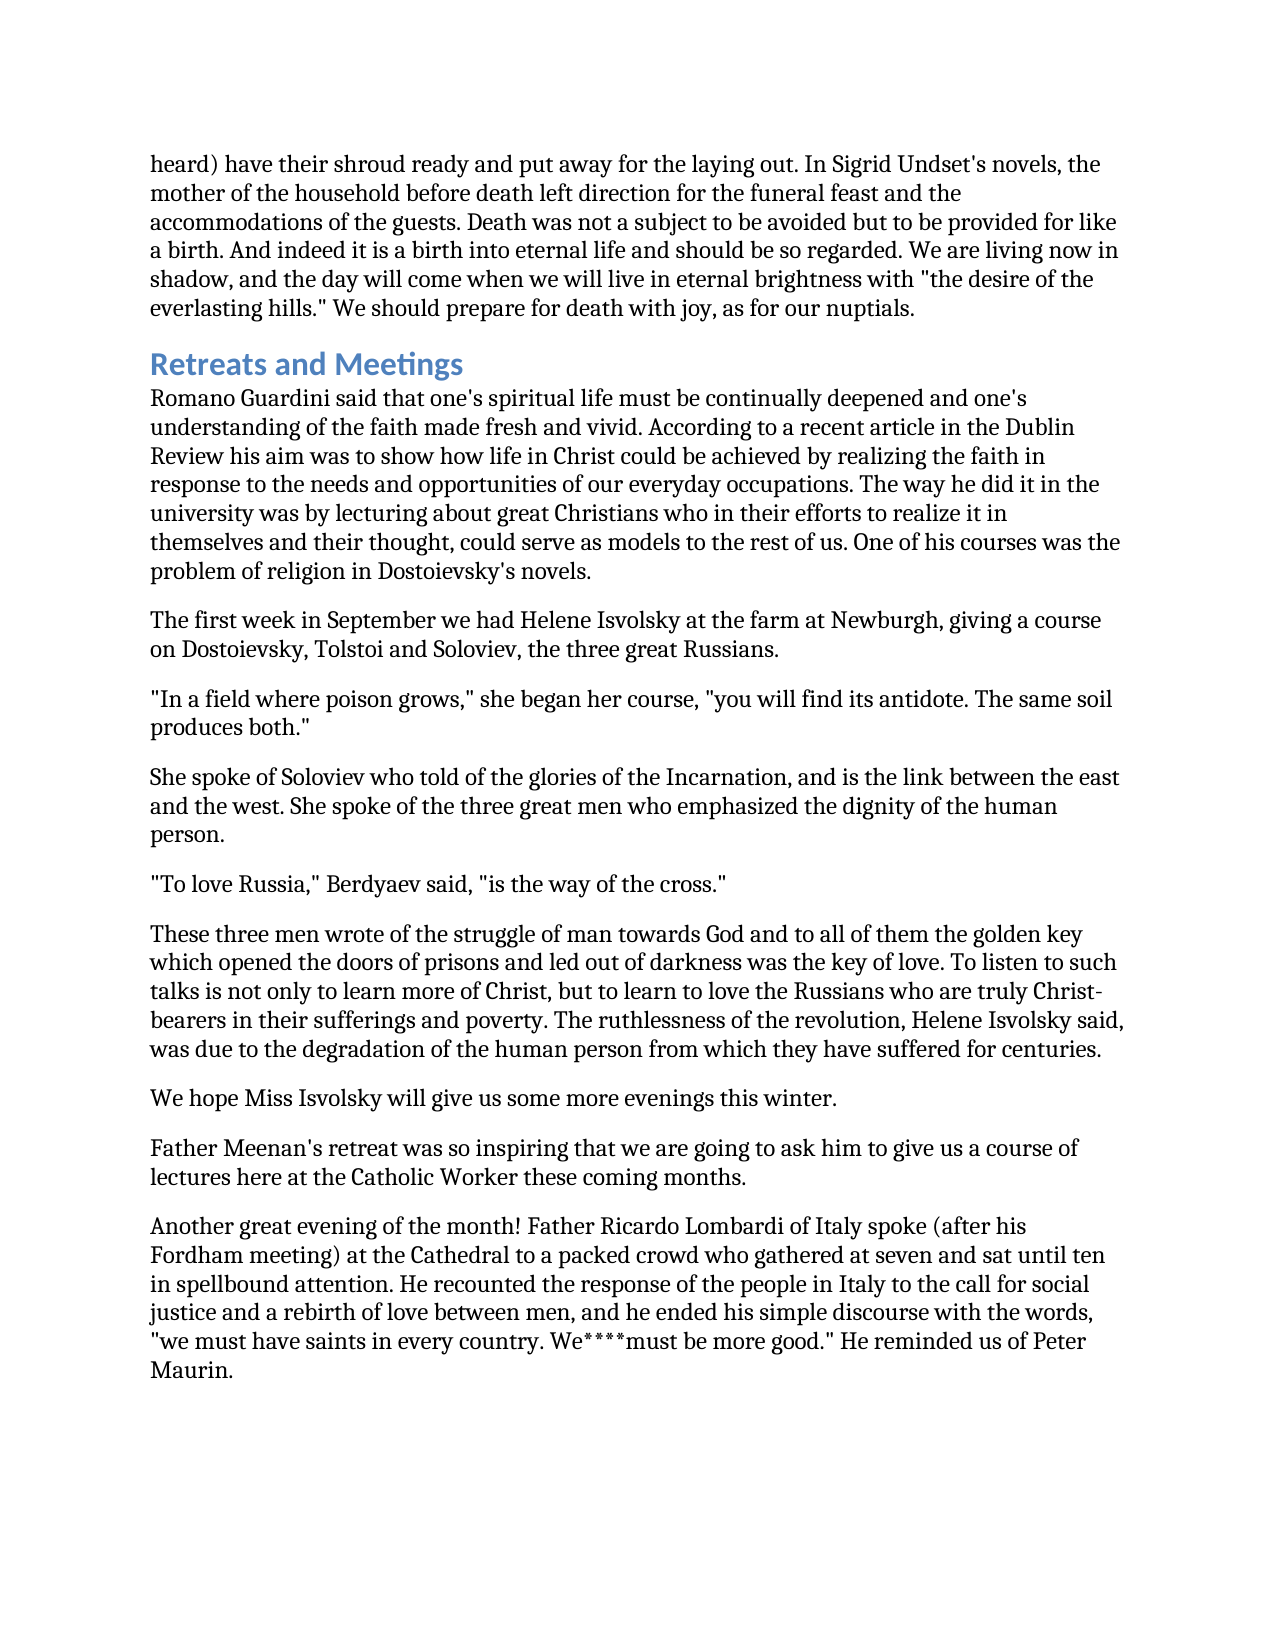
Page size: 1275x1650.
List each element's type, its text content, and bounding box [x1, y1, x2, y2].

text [150, 150, 1125, 322]
text Another great evening of the month! Father Ricardo Lombardi of Italy spoke (after his Fordham meeting) at the Cathedral to a packed crowd who gathered at seven and sat until ten in spellbound attention. He recounted the response of the people in Italy to the call for social justice and a rebirth of love between men, and he ended his simple discourse with the words, "we must have saints in every country. We****must be more good." He reminded us of Peter Maurin. [150, 1212, 1125, 1384]
text "To love Russia," Berdyaev said, "is the way of the cross." [150, 870, 1125, 899]
text The first week in September we had Helene Isvolsky at the farm at Newburgh, giving a course on Dostoievsky, Tolstoi and Soloviev, the three great Russians. [150, 606, 1125, 664]
text Father Meenan's retreat was so inspiring that we are going to ask him to give us a course of lectures here at the Catholic Worker these coming months. [150, 1134, 1125, 1191]
text These three men wrote of the struggle of man towards God and to all of them the golden key which opened the doors of prisons and led out of darkness was the key of love. To listen to such talks is not only to learn more of Christ, but to learn to love the Russians who are truly Christ-bearers in their sufferings and poverty. The ruthlessness of the revolution, Helene Isvolsky said, was due to the degradation of the human person from which they have suffered for centuries. [150, 919, 1125, 1063]
text Romano Guardini said that one's spiritual life must be continually deepened and one's understanding of the faith made fresh and vivid. According to a recent article in the Dublin Review his aim was to show how life in Christ could be achieved by realizing the faith in response to the needs and opportunities of our everyday occupations. The way he did it in the university was by lecturing about great Christians who in their efforts to realize it in themselves and their thought, could serve as models to the rest of us. One of his courses was the problem of religion in Dostoievsky's novels. [150, 384, 1125, 585]
text She spoke of Soloviev who told of the glories of the Incarnation, and is the link between the east and the west. She spoke of the three great men who emphasized the dignity of the human person. [150, 763, 1125, 849]
text "In a field where poison grows," she began her course, "you will find its antidote. The same soil produces both." [150, 684, 1125, 742]
subtitle Retreats and Meetings [150, 343, 1125, 384]
text We hope Miss Isvolsky will give us some more evenings this winter. [150, 1084, 1125, 1113]
